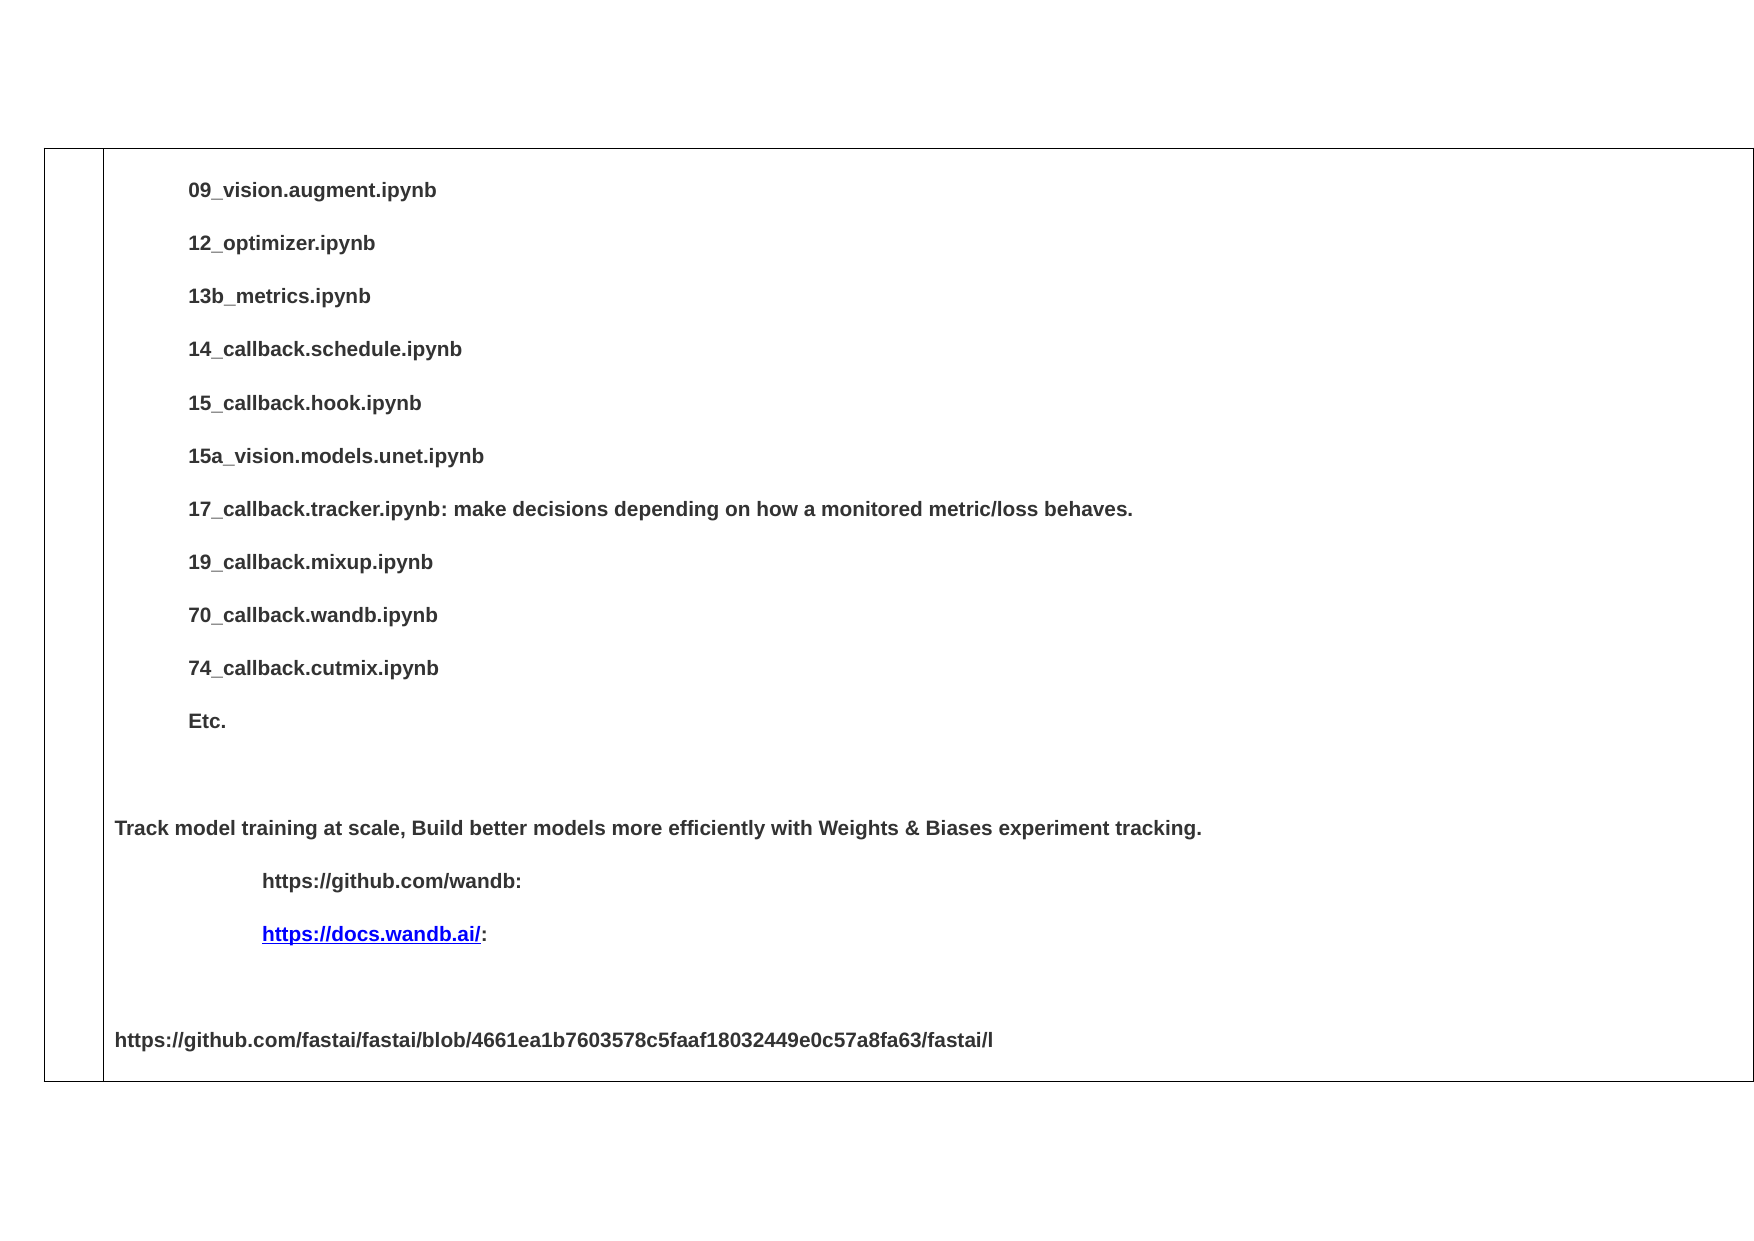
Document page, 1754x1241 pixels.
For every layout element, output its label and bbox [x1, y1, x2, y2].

table_cell [45, 149, 103, 1081]
table_cell [104, 149, 1753, 1081]
